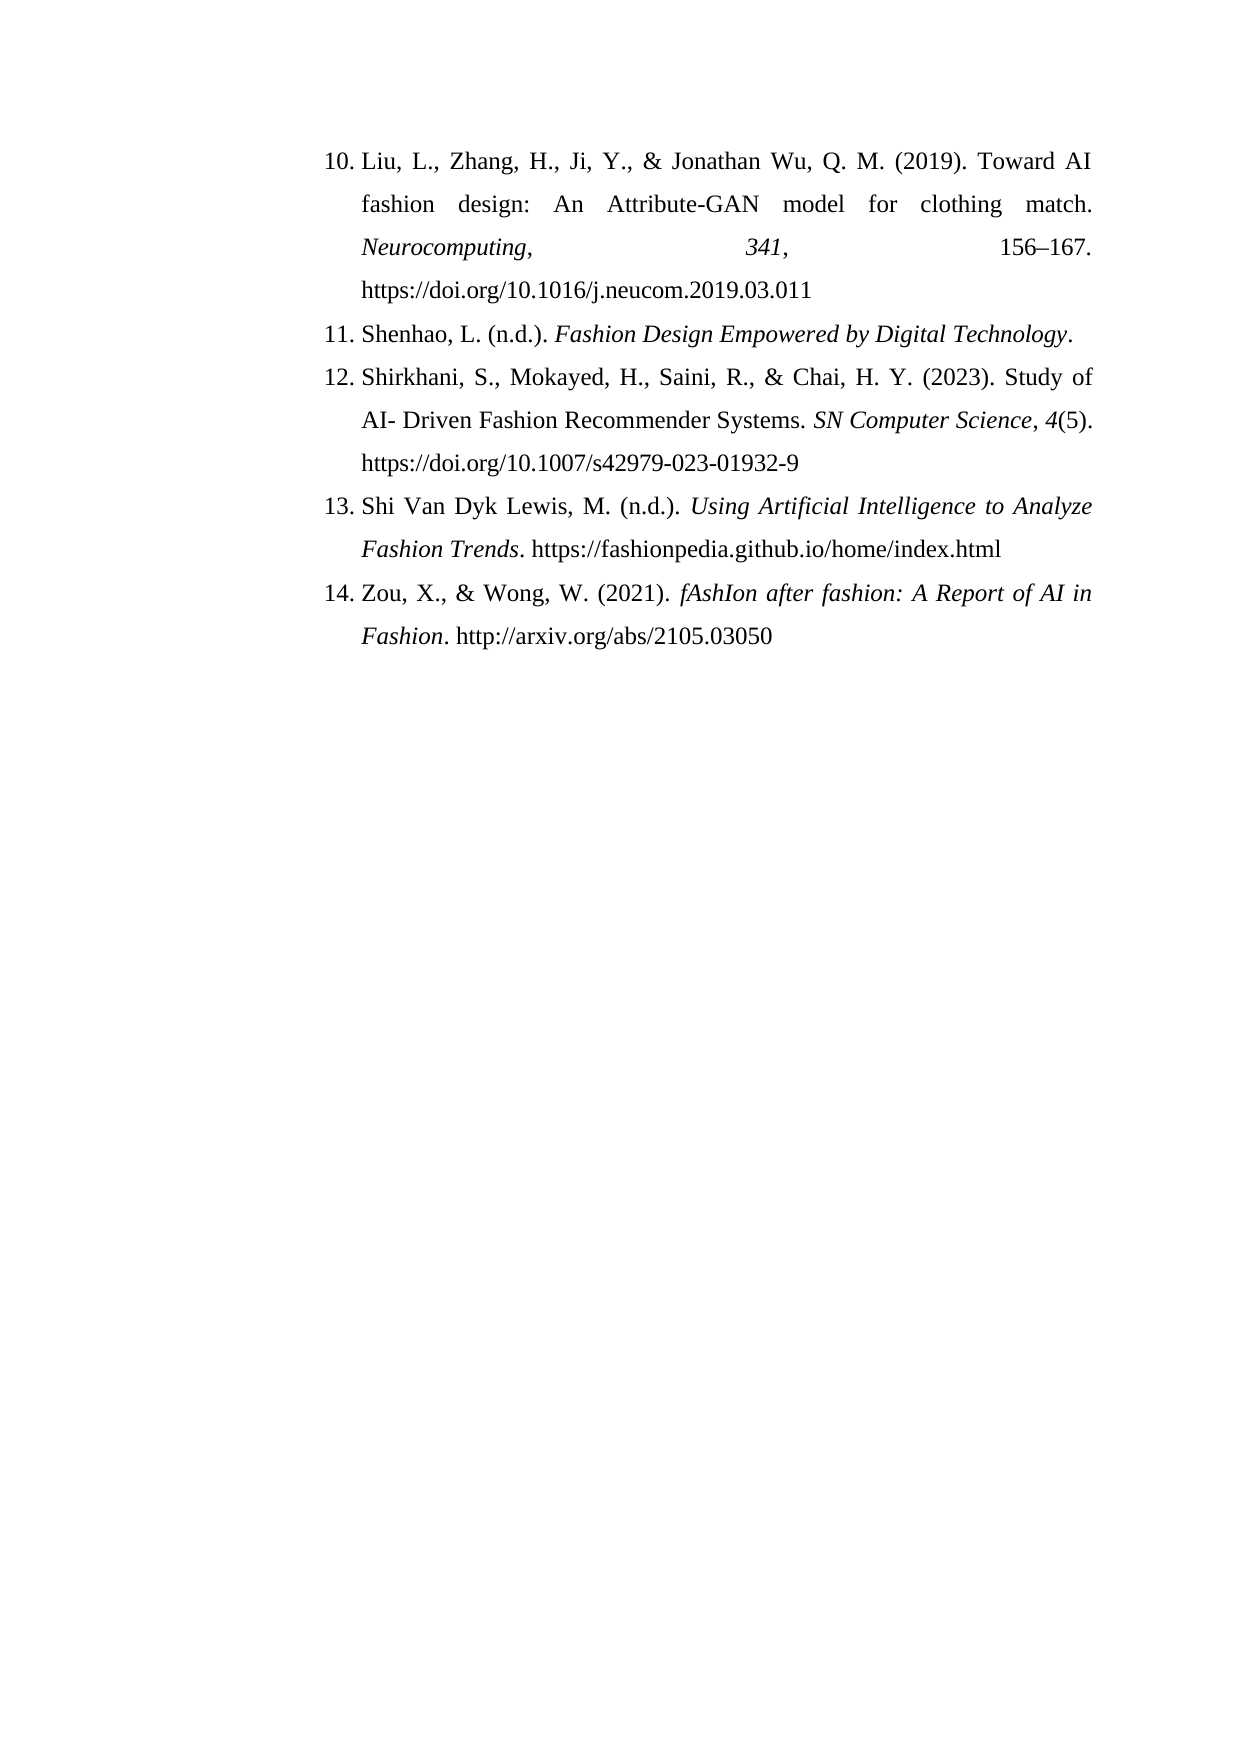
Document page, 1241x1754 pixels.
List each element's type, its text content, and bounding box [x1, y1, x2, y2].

list Liu, L., Zhang, H., Ji, Y., & Jonathan Wu, Q. M. (2019). Toward AI fashion design: An Attribute-GAN model for clothing match. Neurocomputing, 341, 156–167. https://doi.org/10.1016/j.neucom.2019.03.011 [324, 146, 1093, 304]
list Shi Van Dyk Lewis, M. (n.d.). Using Artificial Intelligence to Analyze Fashion Trends. https://fashionpedia.github.io/home/index.html [324, 491, 1093, 563]
list Shenhao, L. (n.d.). Fashion Design Empowered by Digital Technology. [324, 319, 1107, 347]
list Zou, X., & Wong, W. (2021). fAshIon after fashion: A Report of AI in Fashion. http://arxiv.org/abs/2105.03050 [324, 578, 1093, 649]
list Shirkhani, S., Mokayed, H., Saini, R., & Chai, H. Y. (2023). Study of AI- Driven Fashion Recommender Systems. SN Computer Science, 4(5). https://doi.org/10.1007/s42979-023-01932-9 [324, 362, 1093, 477]
